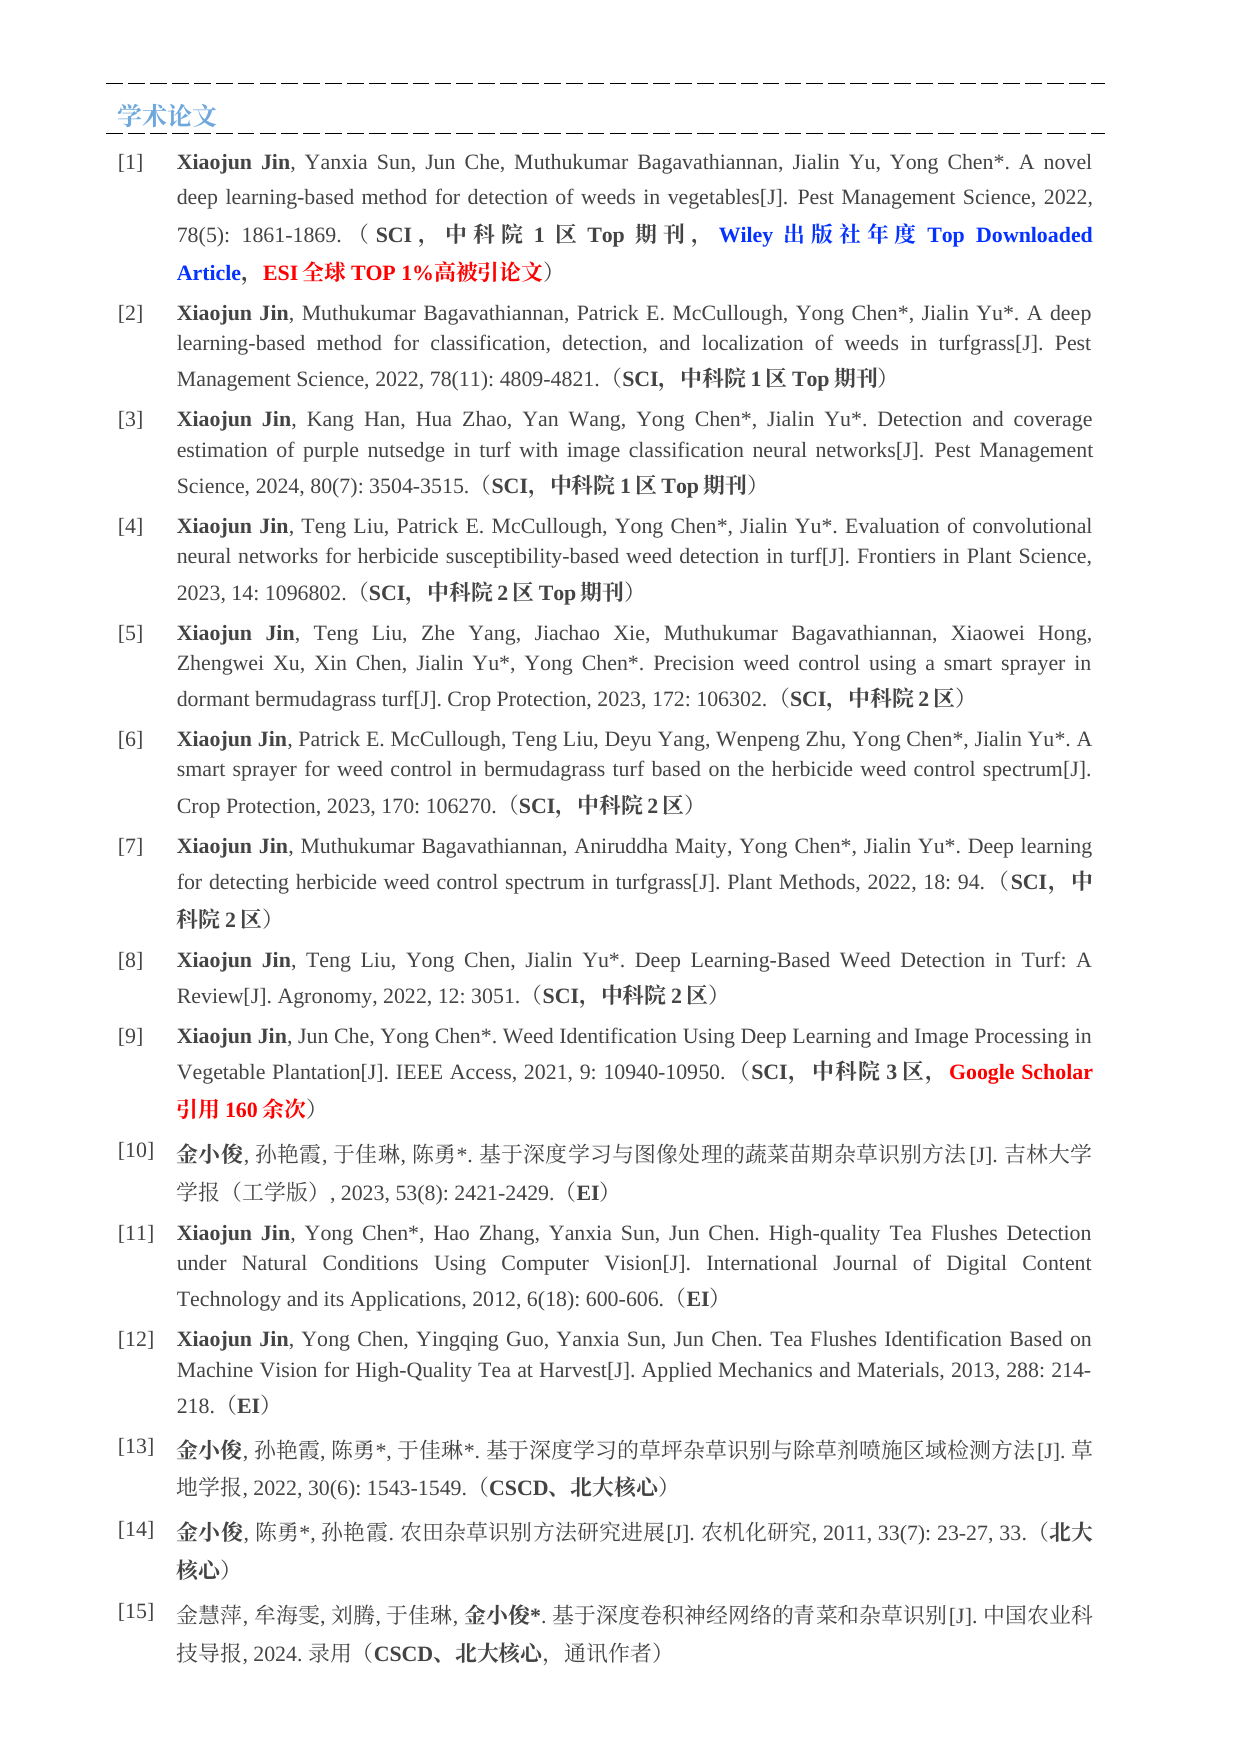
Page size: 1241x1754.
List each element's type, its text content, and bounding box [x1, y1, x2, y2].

table_cell [106, 722, 165, 828]
table_cell 金小俊, 孙艳霞, 陈勇*, 于佳琳*. 基于深度学习的草坪杂草识别与除草剂喷施区域检测方法[J]. 草地学报, 2022, 30(6): 1543-1549.（CSCD、北大核心） [165, 1428, 1104, 1511]
table_cell [106, 402, 165, 508]
table_cell 金小俊, 陈勇*, 孙艳霞. 农田杂草识别方法研究进展[J]. 农机化研究, 2011, 33(7): 23-27, 33.（北大核心） [165, 1511, 1104, 1593]
table_cell [106, 1322, 165, 1428]
table_cell [106, 828, 165, 942]
table_cell [106, 509, 165, 615]
table_cell Xiaojun Jin, Yanxia Sun, Jun Che, Muthukumar Bagavathiannan, Jialin Yu, Yong Chen*. A novel deep learning-based method for detection of weeds in vegetables[J]. Pest Management Science, 2022, 78(5): 1861-1869.（SCI，中科院1区Top期刊，Wiley出版社年度Top Downloaded Article，ESI全球TOP 1%高被引论文） [165, 145, 1104, 295]
table_cell [106, 615, 165, 722]
table_cell 金小俊, 孙艳霞, 于佳琳, 陈勇*. 基于深度学习与图像处理的蔬菜苗期杂草识别方法[J]. 吉林大学学报（工学版）, 2023, 53(8): 2421-2429.（EI） [165, 1133, 1104, 1215]
table_cell Xiaojun Jin, Jun Che, Yong Chen*. Weed Identification Using Deep Learning and Image Processing in Vegetable Plantation[J]. IEEE Access, 2021, 9: 10940-10950.（SCI，中科院3区，Google Scholar引用160余次） [165, 1019, 1104, 1133]
table_cell Xiaojun Jin, Patrick E. McCullough, Teng Liu, Deyu Yang, Wenpeng Zhu, Yong Chen*, Jialin Yu*. A smart sprayer for weed control in bermudagrass turf based on the herbicide weed control spectrum[J]. Crop Protection, 2023, 170: 106270.（SCI，中科院2区） [165, 722, 1104, 828]
table_cell 学术论文 [106, 83, 1104, 133]
table_cell [106, 1594, 165, 1676]
table_cell [106, 1215, 165, 1322]
table_cell Xiaojun Jin, Teng Liu, Yong Chen, Jialin Yu*. Deep Learning-Based Weed Detection in Turf: A Review[J]. Agronomy, 2022, 12: 3051.（SCI，中科院2区） [165, 942, 1104, 1018]
table_cell Xiaojun Jin, Kang Han, Hua Zhao, Yan Wang, Yong Chen*, Jialin Yu*. Detection and coverage estimation of purple nutsedge in turf with image classification neural networks[J]. Pest Management Science, 2024, 80(7): 3504-3515.（SCI，中科院1区Top期刊） [165, 402, 1104, 508]
table_cell Xiaojun Jin, Yong Chen, Yingqing Guo, Yanxia Sun, Jun Chen. Tea Flushes Identification Based on Machine Vision for High-Quality Tea at Harvest[J]. Applied Mechanics and Materials, 2013, 288: 214-218.（EI） [165, 1322, 1104, 1428]
table_cell 金慧萍, 牟海雯, 刘腾, 于佳琳, 金小俊*. 基于深度卷积神经网络的青菜和杂草识别[J]. 中国农业科技导报, 2024. 录用（CSCD、北大核心，通讯作者） [165, 1594, 1104, 1676]
table_cell Xiaojun Jin, Muthukumar Bagavathiannan, Aniruddha Maity, Yong Chen*, Jialin Yu*. Deep learning for detecting herbicide weed control spectrum in turfgrass[J]. Plant Methods, 2022, 18: 94.（SCI，中科院2区） [165, 828, 1104, 942]
table_cell [106, 295, 165, 402]
table_cell [106, 133, 1104, 145]
table_cell [106, 145, 165, 295]
table_cell Xiaojun Jin, Muthukumar Bagavathiannan, Patrick E. McCullough, Yong Chen*, Jialin Yu*. A deep learning-based method for classification, detection, and localization of weeds in turfgrass[J]. Pest Management Science, 2022, 78(11): 4809-4821.（SCI，中科院1区Top期刊） [165, 295, 1104, 402]
table_cell [106, 1019, 165, 1133]
table_cell Xiaojun Jin, Yong Chen*, Hao Zhang, Yanxia Sun, Jun Chen. High-quality Tea Flushes Detection under Natural Conditions Using Computer Vision[J]. International Journal of Digital Content Technology and its Applications, 2012, 6(18): 600-606.（EI） [165, 1215, 1104, 1322]
table_cell Xiaojun Jin, Teng Liu, Zhe Yang, Jiachao Xie, Muthukumar Bagavathiannan, Xiaowei Hong, Zhengwei Xu, Xin Chen, Jialin Yu*, Yong Chen*. Precision weed control using a smart sprayer in dormant bermudagrass turf[J]. Crop Protection, 2023, 172: 106302.（SCI，中科院2区） [165, 615, 1104, 722]
table_cell Xiaojun Jin, Teng Liu, Patrick E. McCullough, Yong Chen*, Jialin Yu*. Evaluation of convolutional neural networks for herbicide susceptibility-based weed detection in turf[J]. Frontiers in Plant Science, 2023, 14: 1096802.（SCI，中科院2区Top期刊） [165, 509, 1104, 615]
table_cell [106, 1428, 165, 1511]
table_cell [106, 942, 165, 1018]
table_cell [106, 1511, 165, 1593]
table_cell [106, 1133, 165, 1215]
